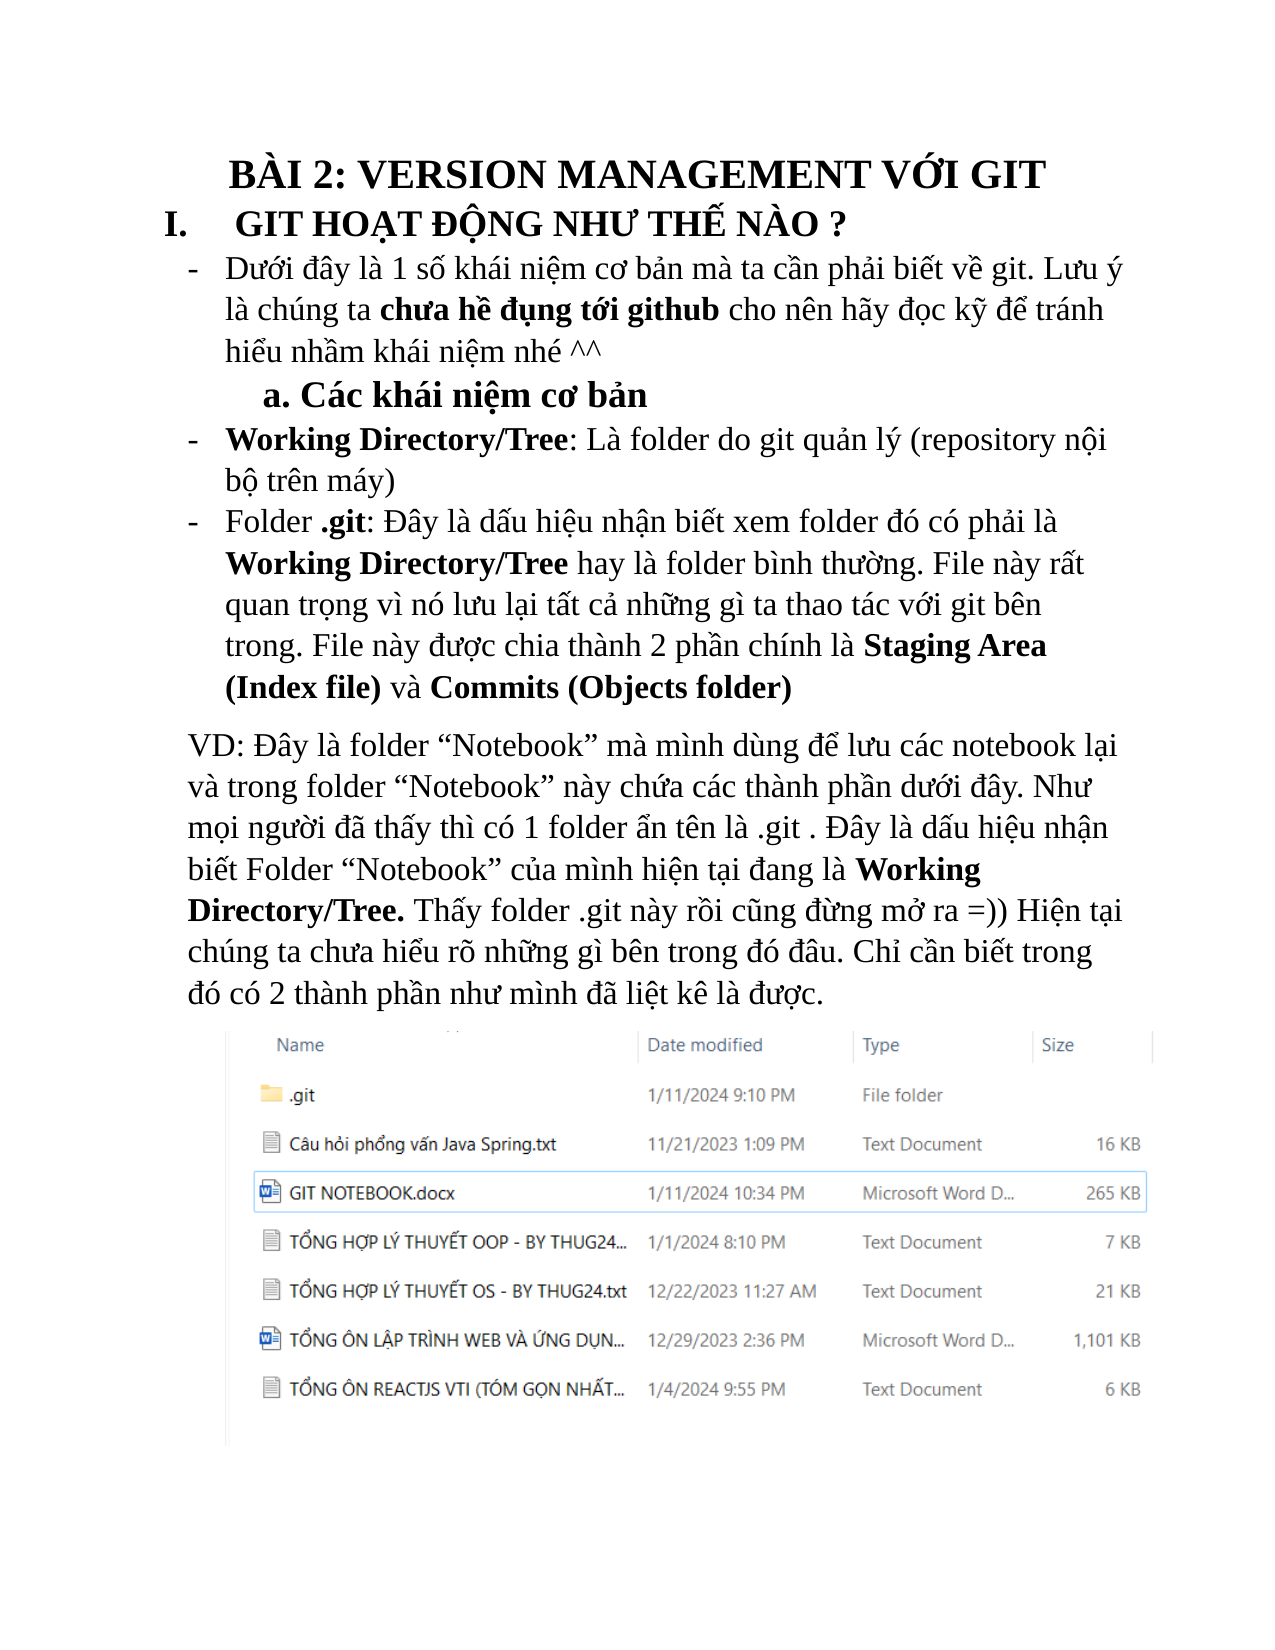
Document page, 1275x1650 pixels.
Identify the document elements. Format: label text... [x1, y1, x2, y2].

list GIT HOẠT ĐỘNG NHƯ THẾ NÀO ? [187, 202, 1125, 245]
list Các khái niệm cơ bản [262, 372, 1125, 415]
subtitle BÀI 2: VERSION MANAGEMENT VỚI GIT [150, 150, 1125, 198]
picture [225, 1031, 1200, 1446]
text VD: Đây là folder “Notebook” mà mình dùng để lưu các notebook lại và trong folder “Notebook” này chứa các thành phần dưới đây. Như mọi người đã thấy thì có 1 folder ẩn tên là .git . Đây là dấu hiệu nhận biết Folder “Notebook” của mình hiện tại đang là Working Directory/Tree. Thấy folder .git này rồi cũng đừng mở ra =)) Hiện tại chúng ta chưa hiểu rõ những gì bên trong đó đâu. Chỉ cần biết trong đó có 2 thành phần như mình đã liệt kê là được. [187, 725, 1125, 1011]
list Folder .git: Đây là dấu hiệu nhận biết xem folder đó có phải là Working Directory/Tree hay là folder bình thường. File này rất quan trọng vì nó lưu lại tất cả những gì ta thao tác với git bên trong. File này được chia thành 2 phần chính là Staging Area (Index file) và Commits (Objects folder) [187, 502, 1125, 705]
list Working Directory/Tree: Là folder do git quản lý (repository nội bộ trên máy) [187, 419, 1125, 498]
list Dưới đây là 1 số khái niệm cơ bản mà ta cần phải biết về git. Lưu ý là chúng ta chưa hề đụng tới github cho nên hãy đọc kỹ để tránh hiểu nhầm khái niệm nhé ^^ [187, 248, 1125, 369]
